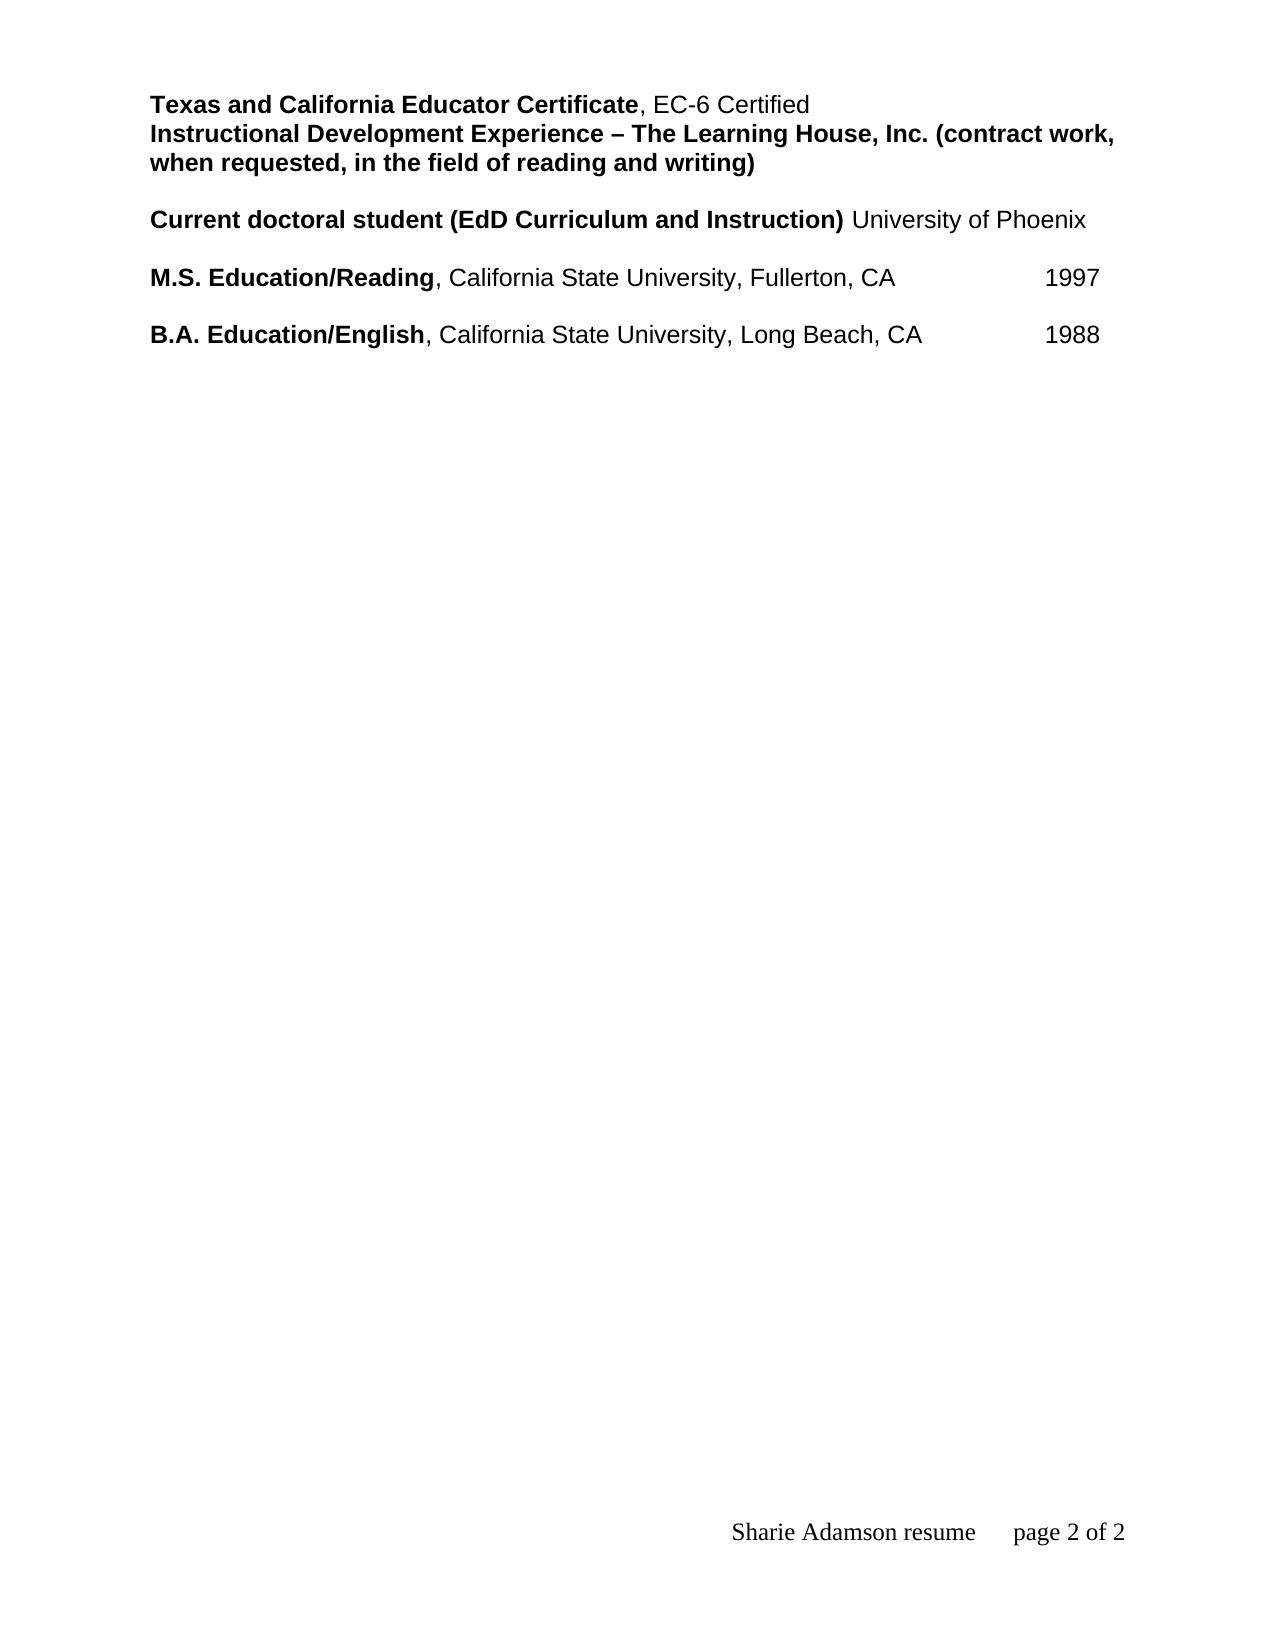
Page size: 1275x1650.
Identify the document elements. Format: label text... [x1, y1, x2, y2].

text M.S. Education/Reading, California State University, Fullerton, CA 1997 [150, 262, 1125, 291]
text B.A. Education/English, California State University, Long Beach, CA 1988 [150, 320, 1125, 349]
text Texas and California Educator Certificate, EC-6 Certified [150, 90, 1125, 119]
text Instructional Development Experience – The Learning House, Inc. (contract work, when requested, in the field of reading and writing) [150, 119, 1125, 176]
text Current doctoral student (EdD Curriculum and Instruction) University of Phoenix [150, 205, 1125, 234]
